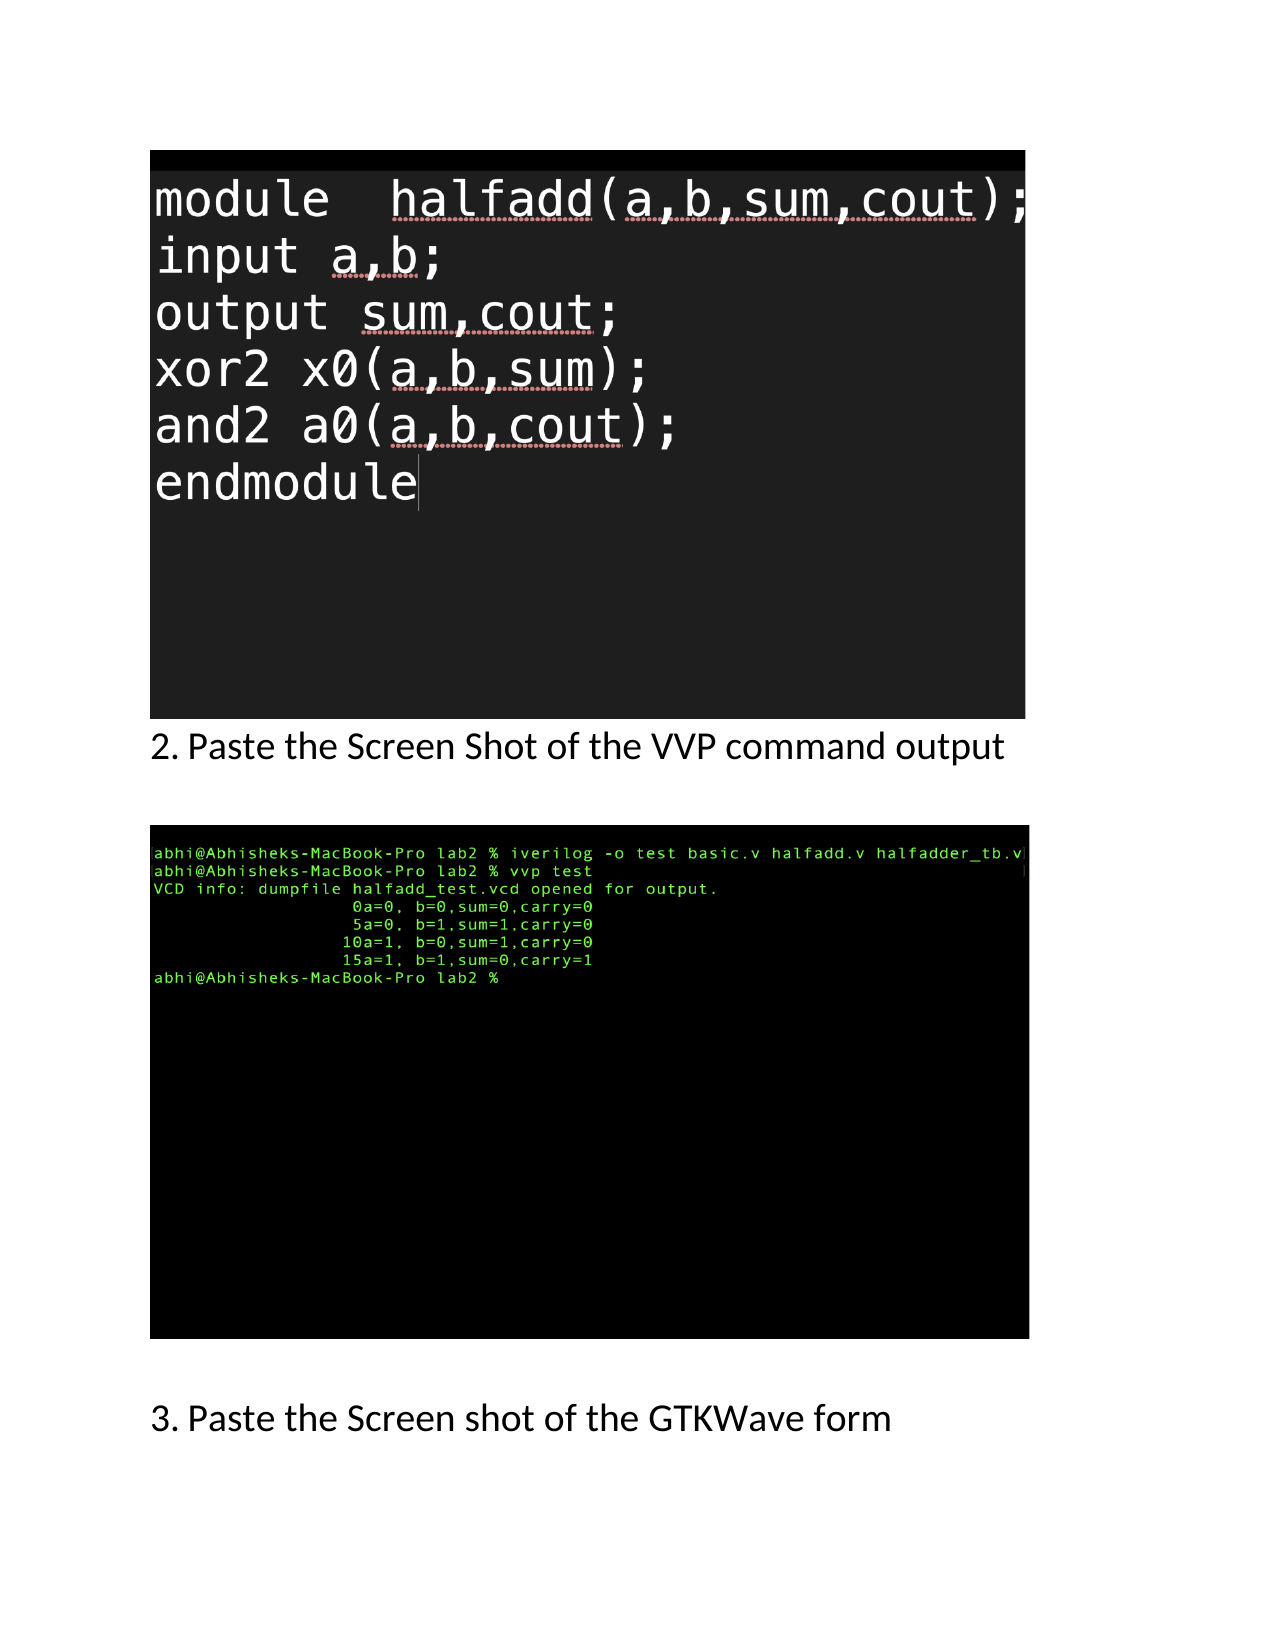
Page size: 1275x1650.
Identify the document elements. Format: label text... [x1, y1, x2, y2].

picture [150, 150, 1026, 719]
picture [150, 825, 1030, 1339]
list Paste the Screen Shot of the VVP command output [150, 721, 1125, 769]
list Paste the Screen shot of the GTKWave form [150, 1393, 1125, 1441]
